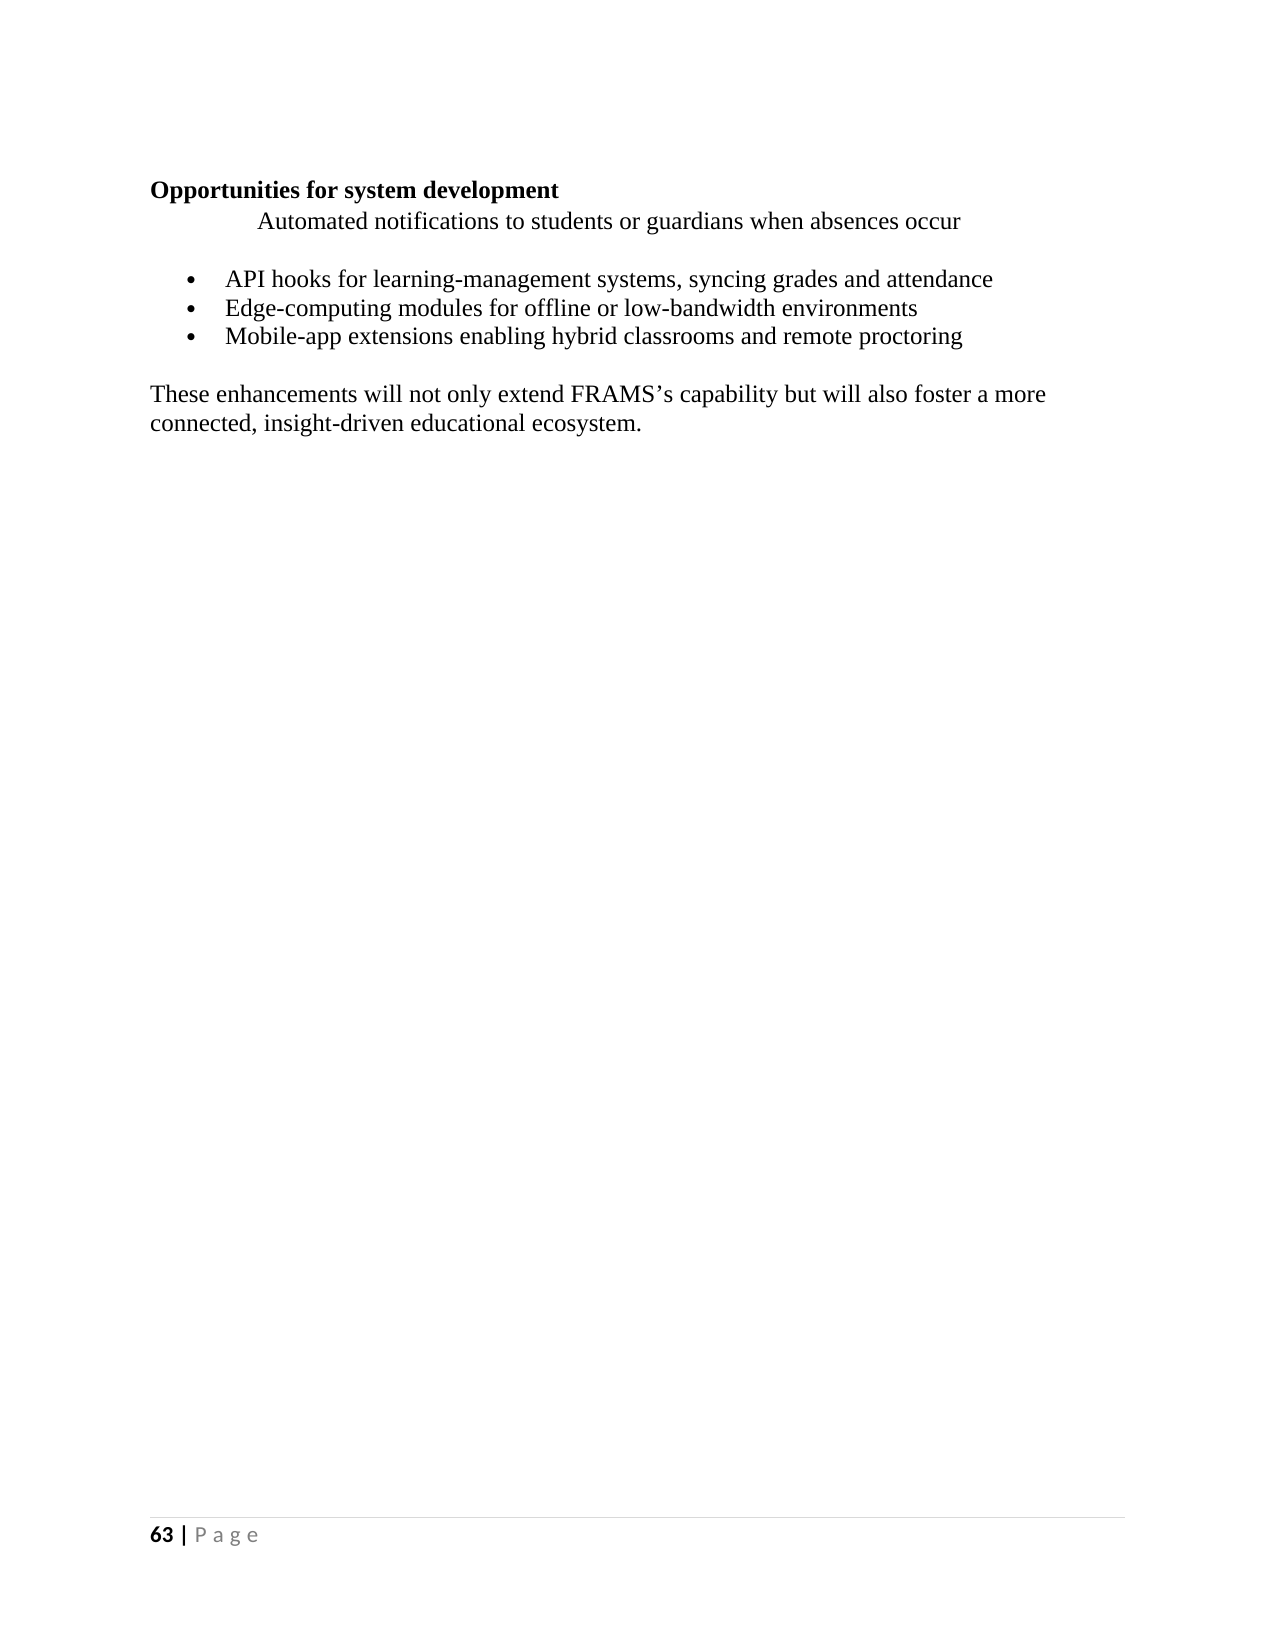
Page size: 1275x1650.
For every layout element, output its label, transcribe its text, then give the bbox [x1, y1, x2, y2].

list Edge-computing modules for offline or low-bandwidth environments [187, 293, 1125, 321]
list Mobile-app extensions enabling hybrid classrooms and remote proctoring [187, 321, 1125, 350]
subtitle Opportunities for system development [150, 175, 1125, 204]
list API hooks for learning-management systems, syncing grades and attendance [187, 264, 1125, 293]
text These enhancements will not only extend FRAMS’s capability but will also foster a more connected, insight-driven educational ecosystem. [150, 379, 1125, 437]
text  Automated notifications to students or guardians when absences occur [225, 206, 1125, 235]
